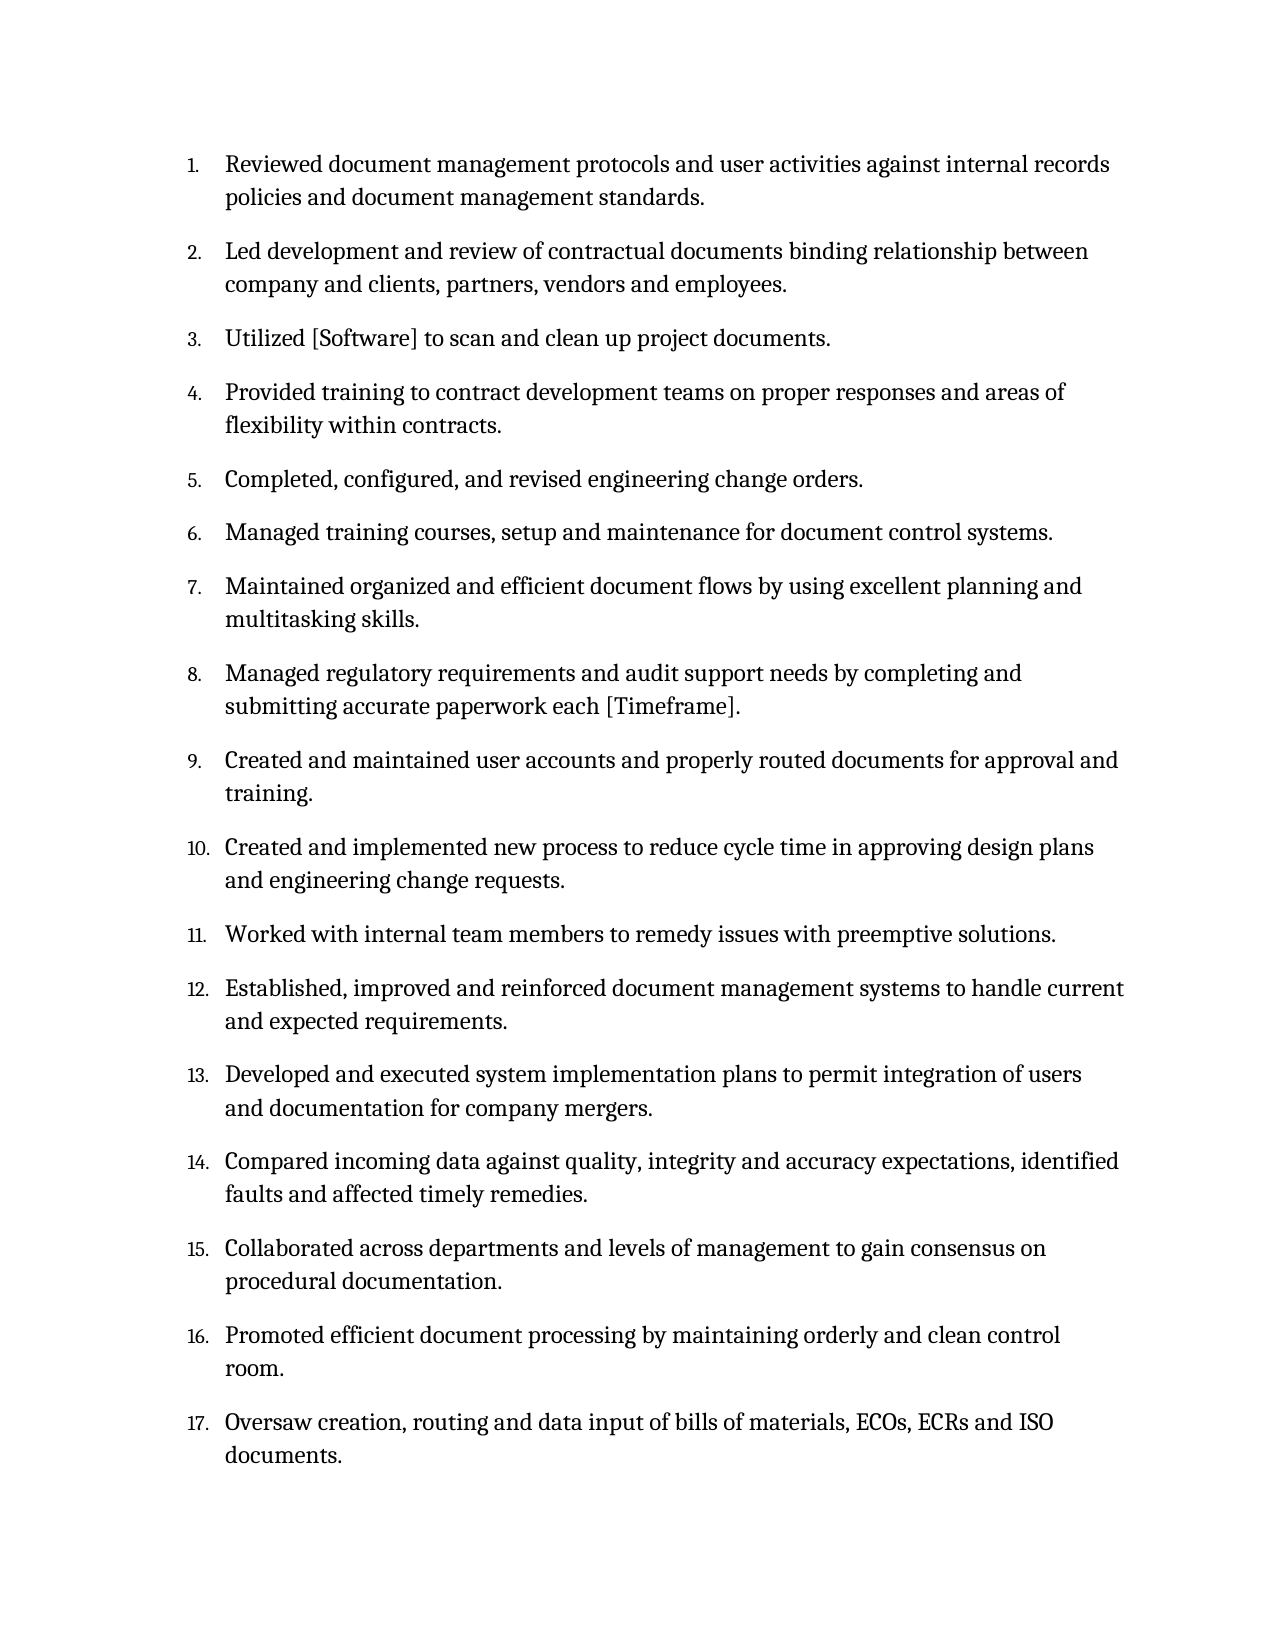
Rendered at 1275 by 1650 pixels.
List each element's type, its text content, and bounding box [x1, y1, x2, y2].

list Worked with internal team members to remedy issues with preemptive solutions. [187, 920, 1125, 948]
list Created and maintained user accounts and properly routed documents for approval and training. [187, 746, 1125, 808]
list Reviewed document management protocols and user activities against internal records policies and document management standards. [187, 150, 1125, 212]
list Managed regulatory requirements and audit support needs by completing and submitting accurate paperwork each [Timeframe]. [187, 659, 1125, 721]
list Promoted efficient document processing by maintaining orderly and clean control room. [187, 1321, 1125, 1383]
list Maintained organized and efficient document flows by using excellent planning and multitasking skills. [187, 572, 1125, 634]
list Provided training to contract development teams on proper responses and areas of flexibility within contracts. [187, 378, 1125, 439]
list Compared incoming data against quality, integrity and accuracy expectations, identified faults and affected timely remedies. [187, 1147, 1125, 1209]
list Utilized [Software] to scan and clean up project documents. [187, 324, 1125, 352]
list Created and implemented new process to reduce cycle time in approving design plans and engineering change requests. [187, 833, 1125, 894]
list Established, improved and reinforced document management systems to handle current and expected requirements. [187, 973, 1125, 1035]
list Collaborated across departments and levels of management to gain consensus on procedural documentation. [187, 1234, 1125, 1296]
list Managed training courses, setup and maintenance for document control systems. [187, 518, 1125, 547]
list Developed and executed system implementation plans to permit integration of users and documentation for company mergers. [187, 1060, 1125, 1122]
list Led development and review of contractual documents binding relationship between company and clients, partners, vendors and employees. [187, 237, 1125, 299]
list Completed, configured, and revised engineering change orders. [187, 464, 1125, 493]
list Oversaw creation, routing and data input of bills of materials, ECOs, ECRs and ISO documents. [187, 1408, 1125, 1470]
